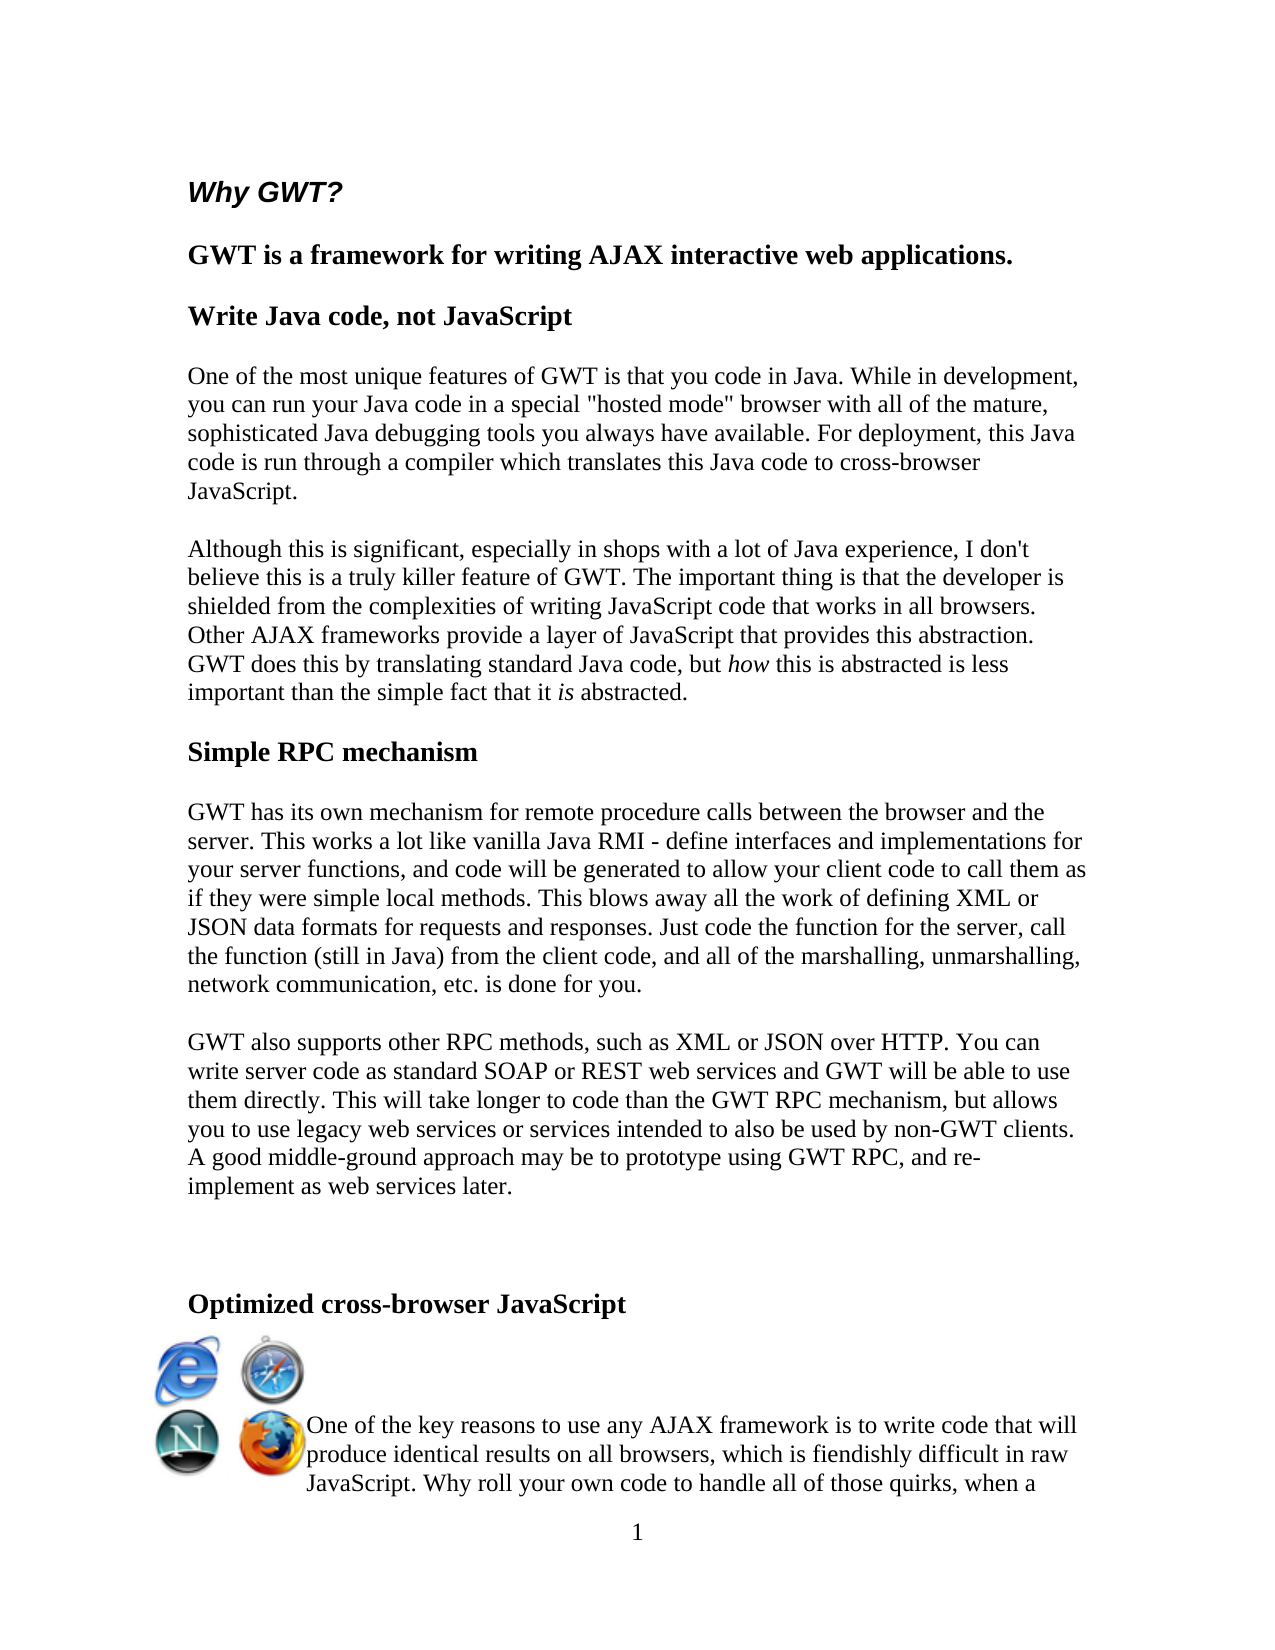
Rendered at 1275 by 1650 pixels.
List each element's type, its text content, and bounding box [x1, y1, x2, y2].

picture [150, 1328, 307, 1481]
subtitle GWT is a framework for writing AJAX interactive web applications. [187, 238, 1087, 270]
text GWT also supports other RPC methods, such as XML or JSON over HTTP. You can write server code as standard SOAP or REST web services and GWT will be able to use them directly. This will take longer to code than the GWT RPC mechanism, but allows you to use legacy web services or services intended to also be used by non-GWT clients. A good middle-ground approach may be to prototype using GWT RPC, and re-implement as web services later. [187, 1027, 1087, 1200]
text Although this is significant, especially in shops with a lot of Java experience, I don't believe this is a truly killer feature of GWT. The important thing is that the developer is shielded from the complexities of writing JavaScript code that works in all browsers. Other frameworks provide a layer of JavaScript that provides this abstraction. GWT does this by translating standard Java code, but how this is abstracted is less important than the simple fact that it is abstracted. [187, 534, 1087, 706]
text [187, 1410, 1087, 1496]
subtitle Why GWT? [187, 175, 1087, 208]
subtitle Optimized cross-browser JavaScript [187, 1287, 1087, 1319]
text One of the most unique features of GWT is that you code in Java. While in development, you can run your Java code in a special "hosted mode" browser with all of the mature, sophisticated Java debugging tools you always have available. For deployment, this Java code is run through a compiler which translates this Java code to cross-browser JavaScript. [187, 361, 1087, 504]
subtitle Write Java code, not JavaScript [187, 299, 1087, 332]
subtitle Simple RPC mechanism [187, 735, 1087, 768]
text GWT has its own mechanism for remote procedure calls between the browser and the server. This works a lot like vanilla Java RMI - define interfaces and implementations for your server functions, and code will be generated to allow your client code to call them as if they were simple local methods. This blows away all the work of defining XML or JSON data formats for requests and responses. Just code the function for the server, call the function (still in Java) from the client code, and all of the marshalling, unmarshalling, network communication, etc. is done for you. [187, 797, 1087, 998]
